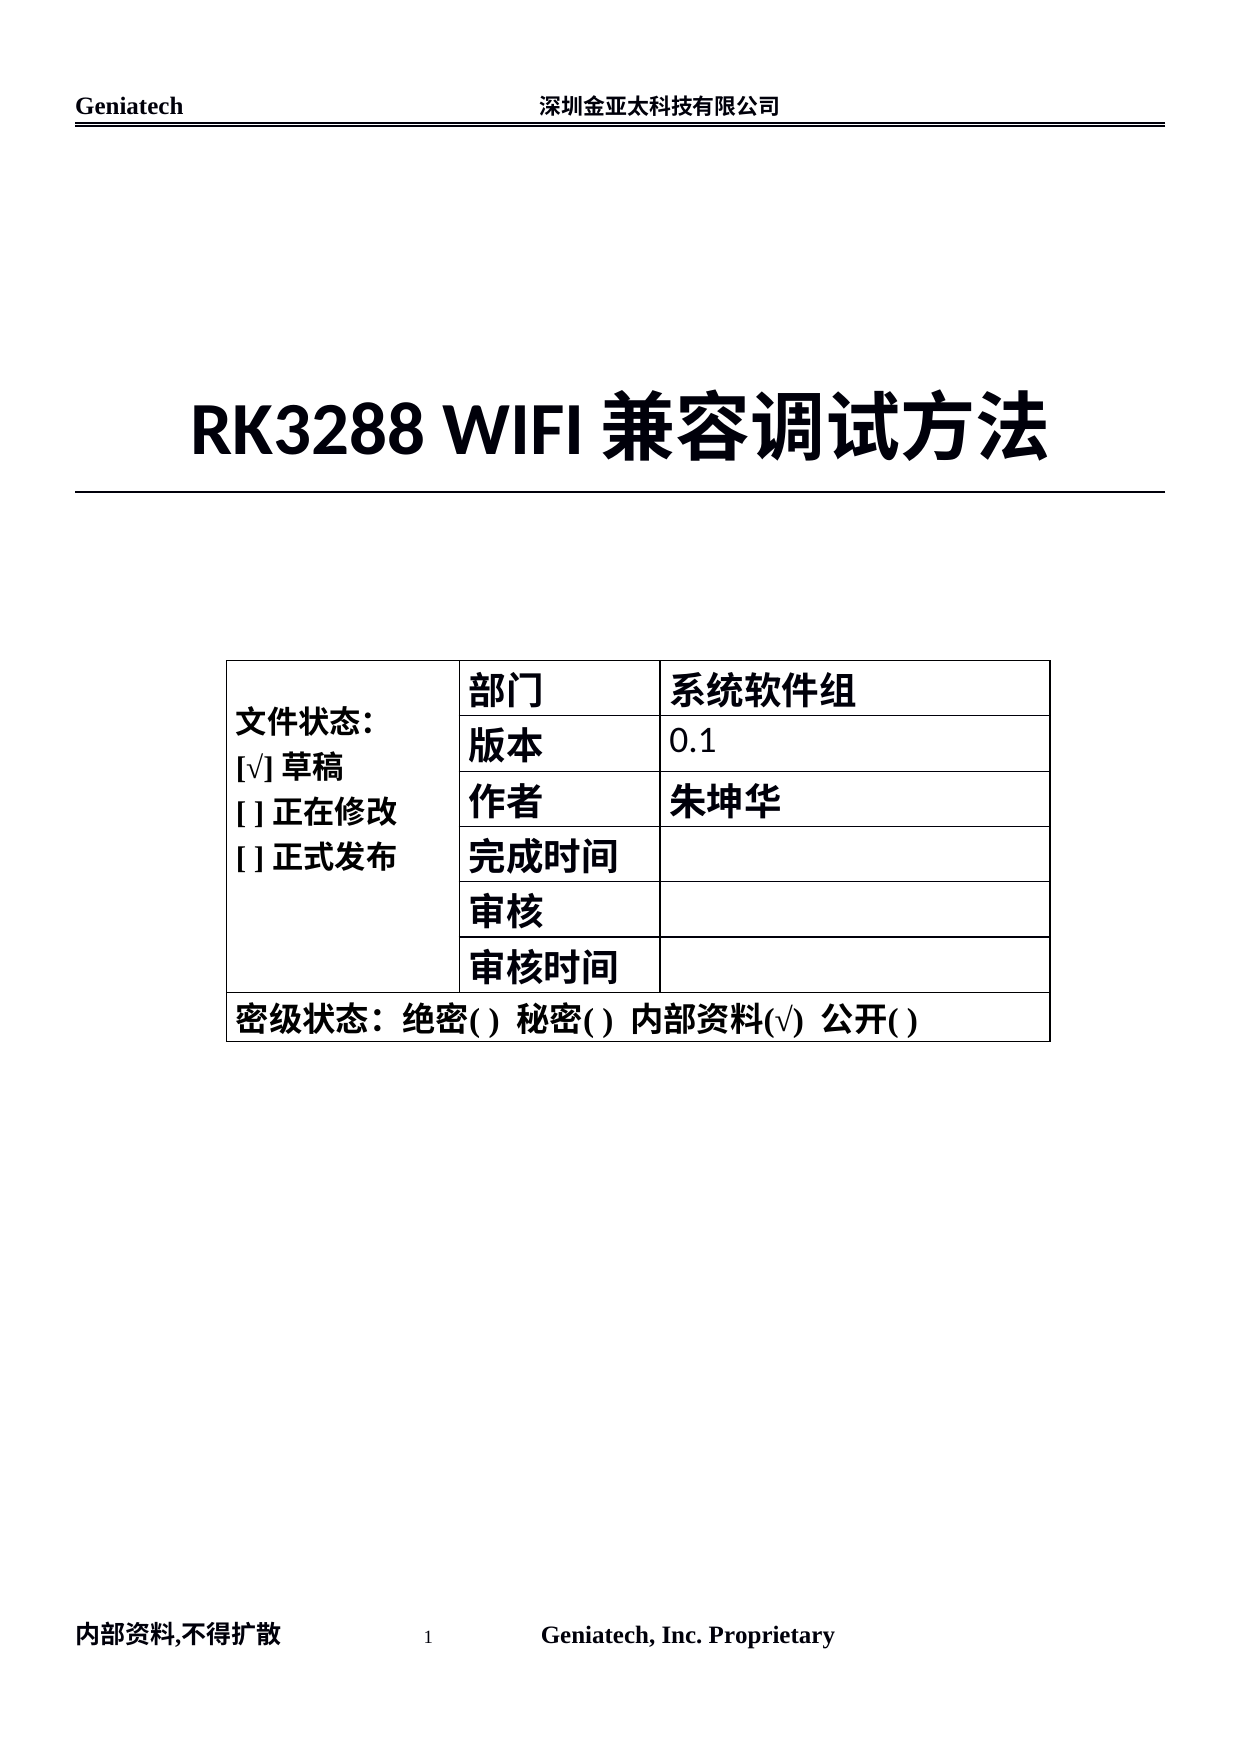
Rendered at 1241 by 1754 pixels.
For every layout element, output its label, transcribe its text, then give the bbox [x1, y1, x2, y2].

table_cell [661, 827, 1049, 881]
table_cell 0.1 [661, 716, 1049, 771]
table_cell 作者 [460, 772, 659, 826]
table_cell 朱坤华 [661, 772, 1049, 826]
table_cell 版本 [460, 716, 659, 771]
table_cell 密级状态：绝密( ) 秘密( ) 内部资料(√) 公开( ) [227, 993, 1049, 1041]
table_header 部门 [460, 661, 659, 715]
table_cell [661, 938, 1049, 992]
text RK3288 WIFI兼容调试方法 [75, 357, 1165, 491]
table_cell [661, 882, 1049, 936]
table_header 文件状态： [√] 草稿 [ ] 正在修改 [ ] 正式发布 [227, 661, 459, 992]
table_header 系统软件组 [661, 661, 1049, 715]
table_cell 完成时间 [460, 827, 659, 881]
table_cell 审核 [460, 882, 659, 936]
table_cell 审核时间 [460, 938, 659, 992]
